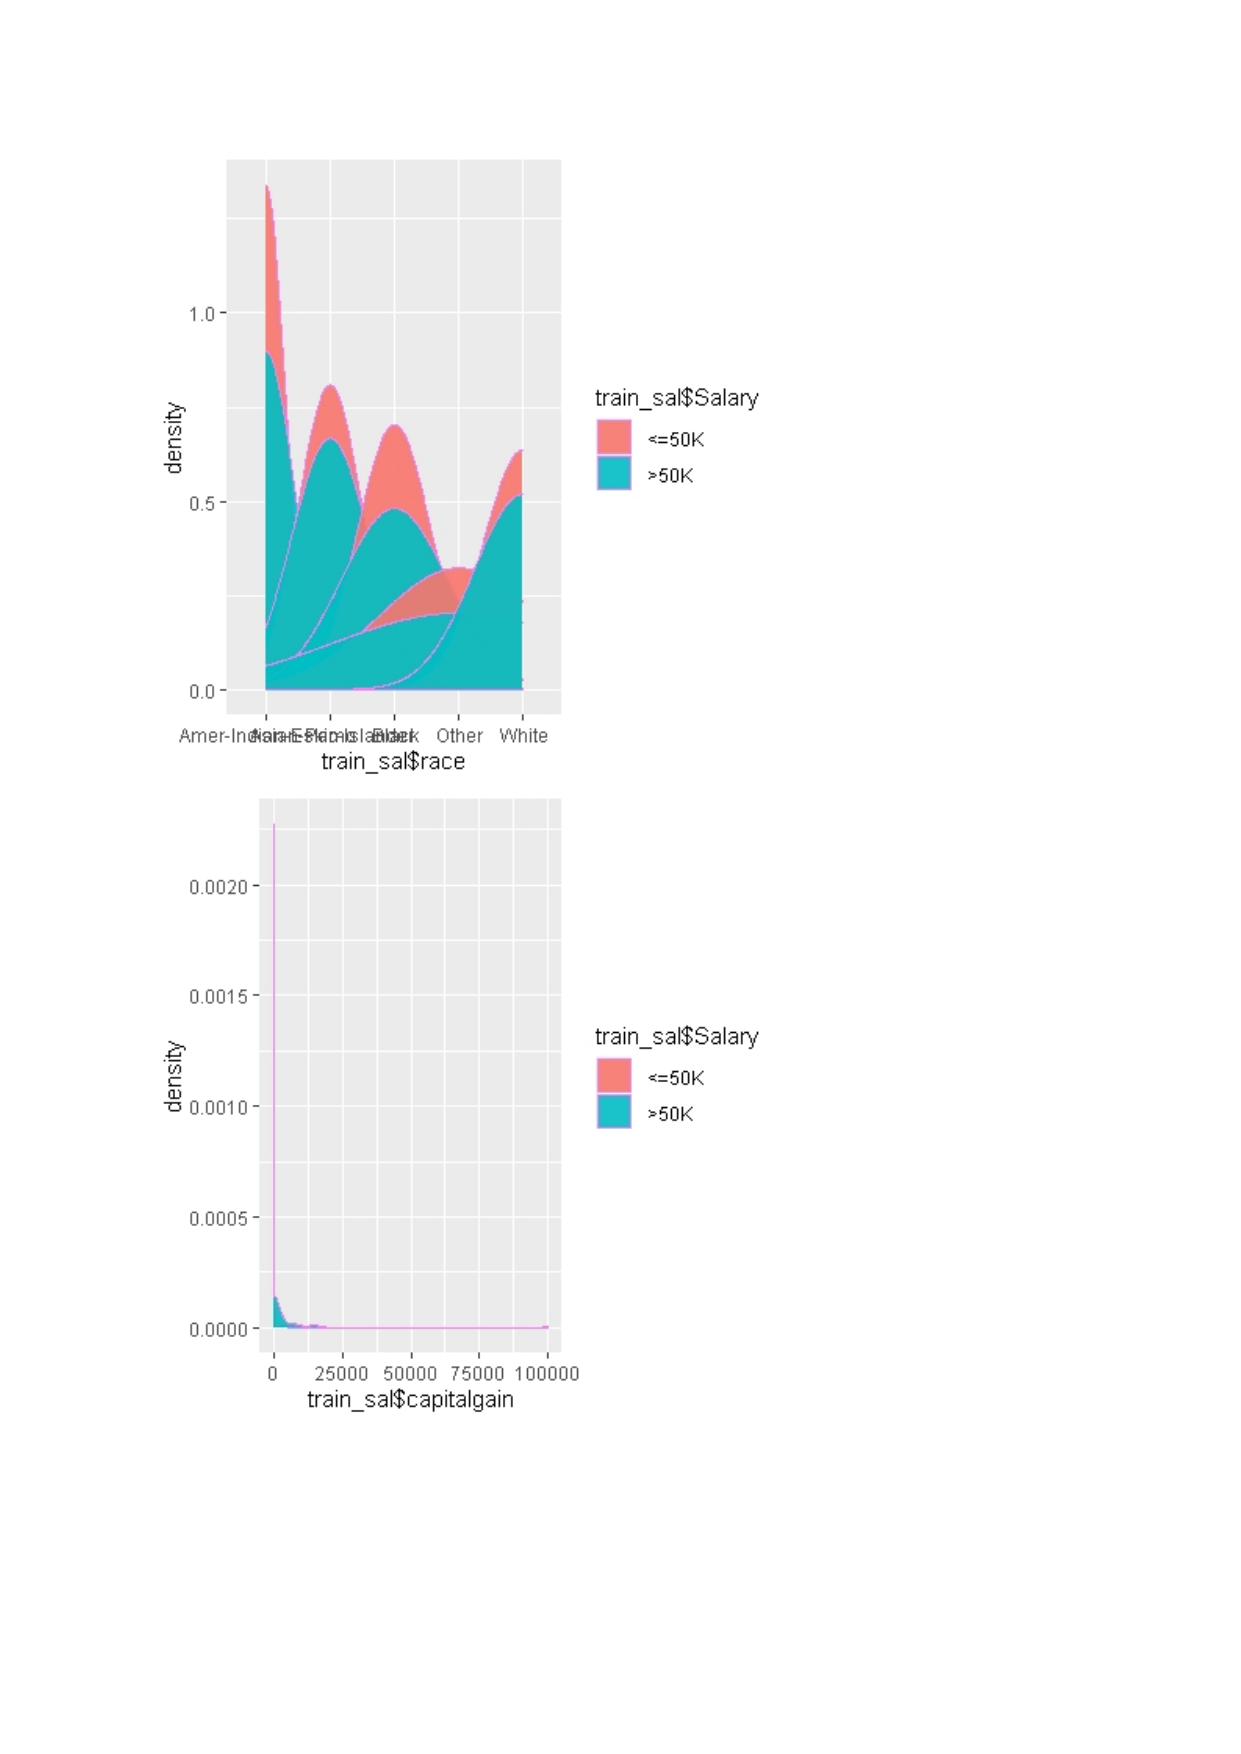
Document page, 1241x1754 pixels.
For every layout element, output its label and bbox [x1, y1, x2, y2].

picture [150, 788, 782, 1423]
picture [150, 150, 782, 785]
